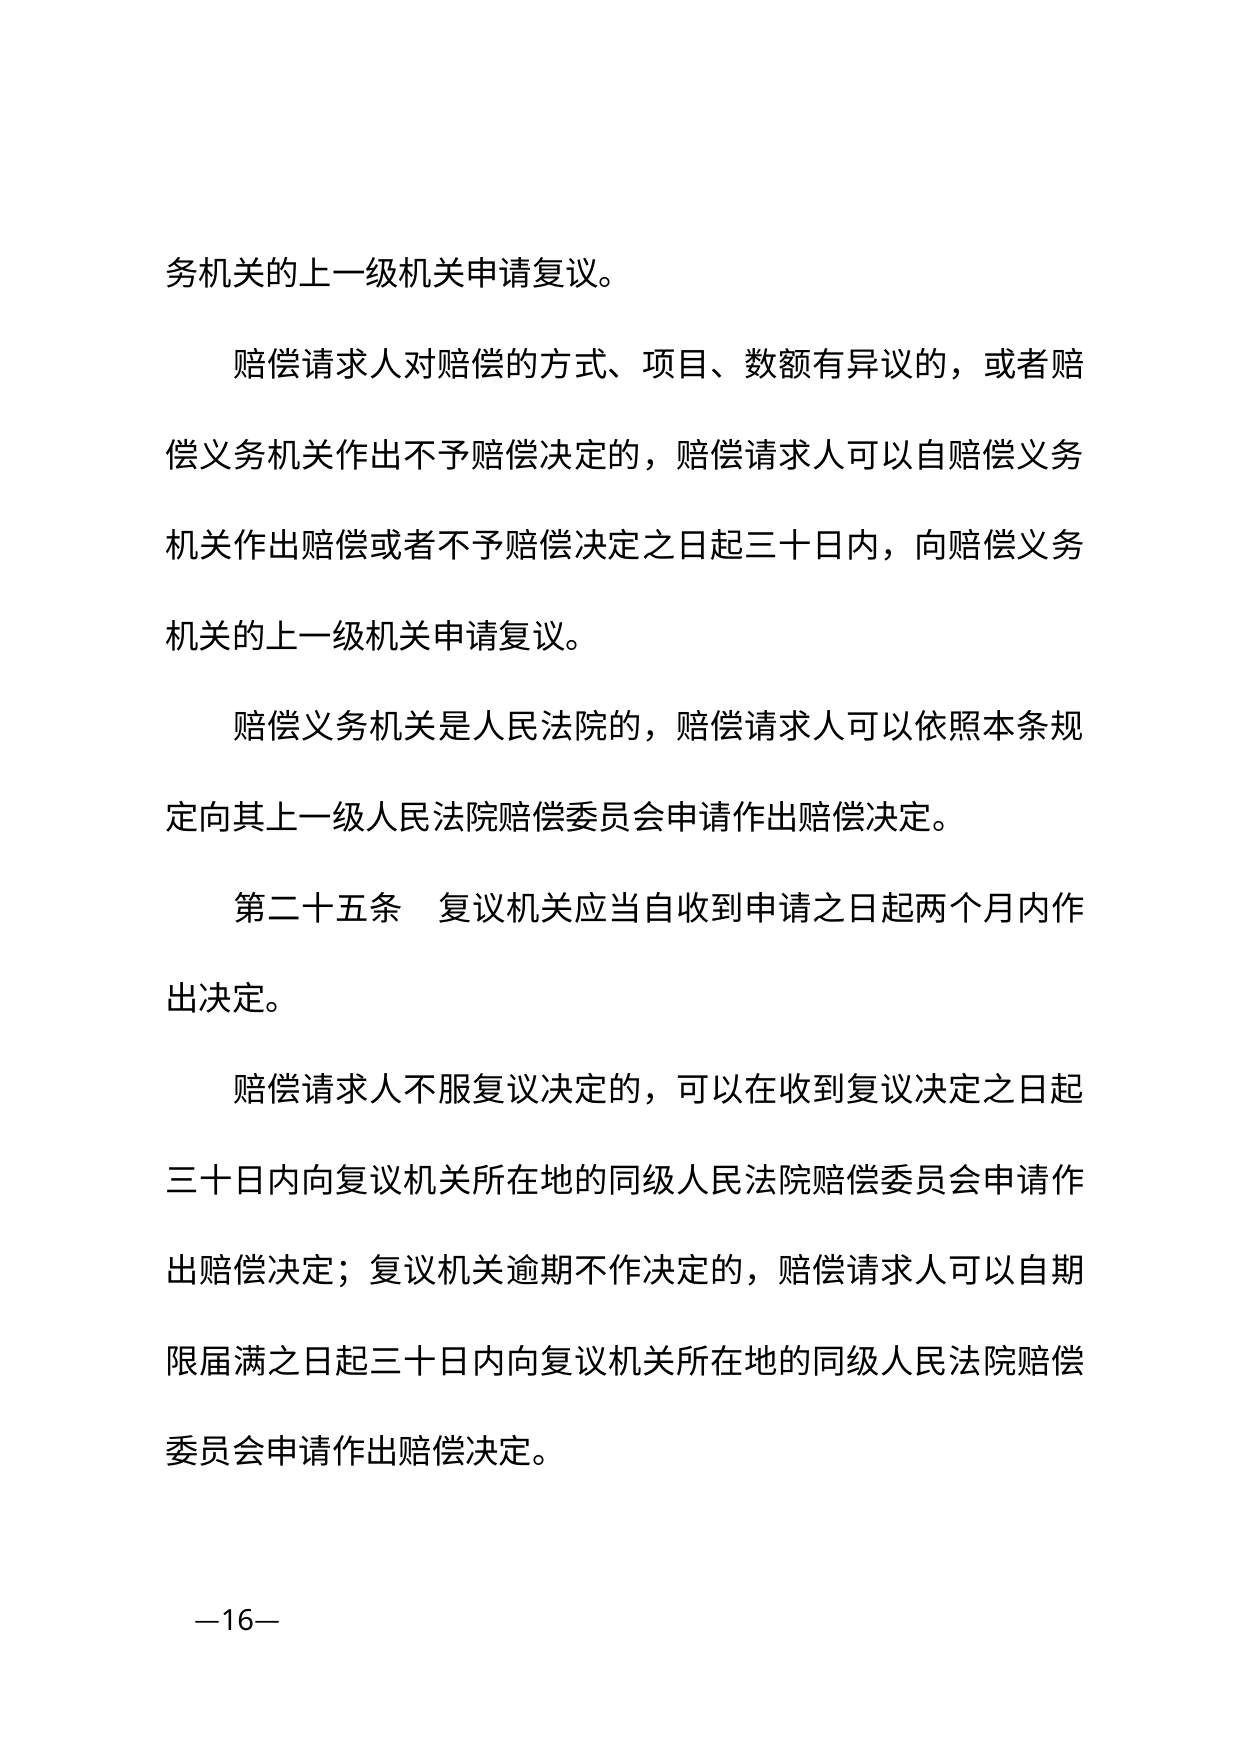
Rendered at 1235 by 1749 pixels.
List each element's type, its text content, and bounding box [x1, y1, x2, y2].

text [165, 226, 1087, 317]
text 第二十五条 复议机关应当自收到申请之日起两个月内作出决定。 [165, 860, 1087, 1042]
text 赔偿义务机关是人民法院的，赔偿请求人可以依照本条规定向其上一级人民法院赔偿委员会申请作出赔偿决定。 [165, 679, 1087, 860]
text 赔偿请求人不服复议决定的，可以在收到复议决定之日起三十日内向复议机关所在地的同级人民法院赔偿委员会申请作出赔偿决定；复议机关逾期不作决定的，赔偿请求人可以自期限届满之日起三十日内向复议机关所在地的同级人民法院赔偿委员会申请作出赔偿决定。 [165, 1042, 1087, 1495]
text 赔偿请求人对赔偿的方式、项目、数额有异议的，或者赔偿义务机关作出不予赔偿决定的，赔偿请求人可以自赔偿义务机关作出赔偿或者不予赔偿决定之日起三十日内，向赔偿义务机关的上一级机关申请复议。 [165, 317, 1087, 679]
